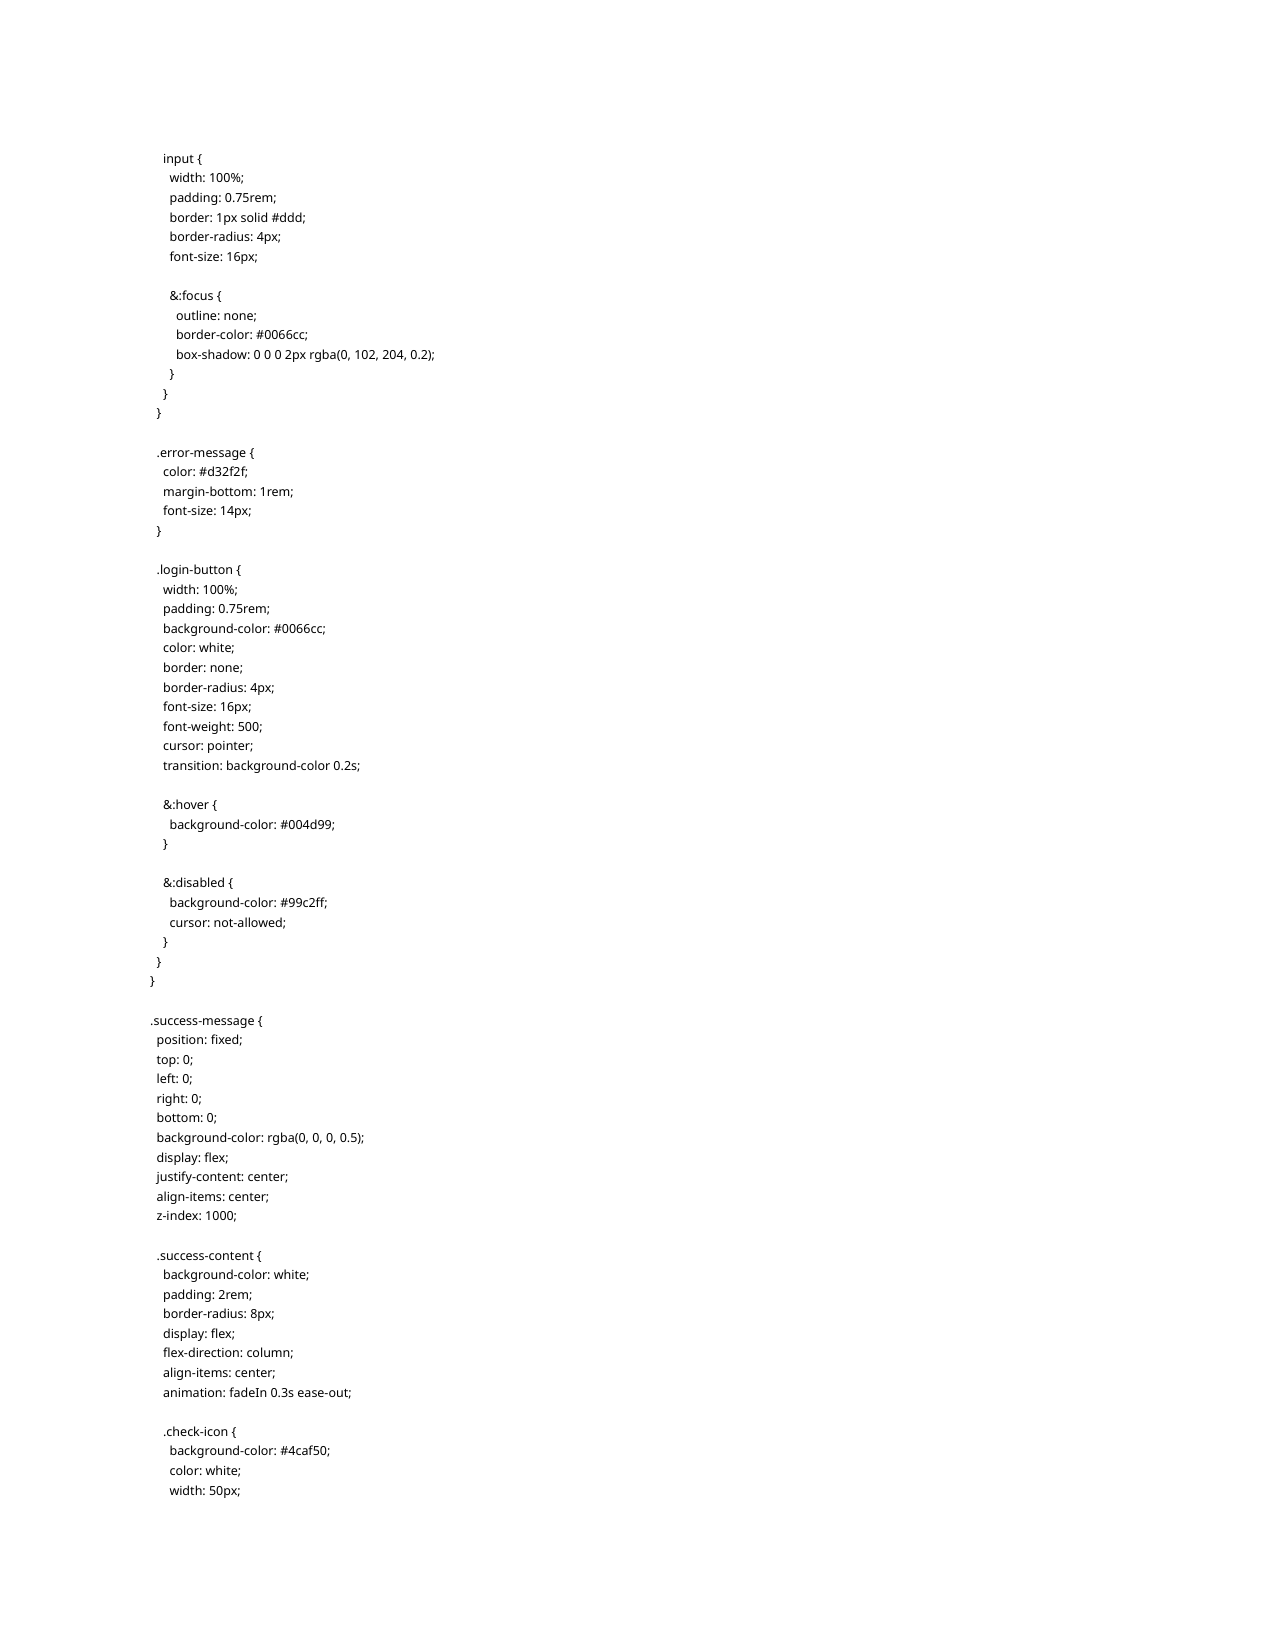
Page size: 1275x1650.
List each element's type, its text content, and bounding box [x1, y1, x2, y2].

text cursor: pointer; [150, 737, 1125, 754]
text border: 1px solid #ddd; [150, 209, 1125, 226]
text .error-message { [150, 444, 1125, 461]
text width: 100%; [150, 581, 1125, 598]
text } [150, 522, 1125, 539]
text border: none; [150, 659, 1125, 676]
text &:hover { [150, 796, 1125, 813]
text justify-content: center; [150, 1168, 1125, 1185]
text .success-content { [150, 1247, 1125, 1264]
text padding: 2rem; [150, 1286, 1125, 1303]
text .login-button { [150, 561, 1125, 578]
text align-items: center; [150, 1188, 1125, 1205]
text box-shadow: 0 0 0 2px rgba(0, 102, 204, 0.2); [150, 346, 1125, 363]
text padding: 0.75rem; [150, 600, 1125, 617]
text cursor: not-allowed; [150, 914, 1125, 931]
text padding: 0.75rem; [150, 189, 1125, 206]
text color: white; [150, 639, 1125, 657]
text .success-message { [150, 1012, 1125, 1029]
text margin-bottom: 1rem; [150, 483, 1125, 500]
text background-color: #004d99; [150, 816, 1125, 833]
text } [150, 385, 1125, 402]
text background-color: rgba(0, 0, 0, 0.5); [150, 1129, 1125, 1146]
text color: white; [150, 1462, 1125, 1479]
text border-radius: 4px; [150, 228, 1125, 245]
text background-color: white; [150, 1266, 1125, 1283]
text display: flex; [150, 1325, 1125, 1342]
text color: #d32f2f; [150, 463, 1125, 480]
text } [150, 933, 1125, 950]
text display: flex; [150, 1149, 1125, 1166]
text background-color: #99c2ff; [150, 894, 1125, 911]
text background-color: #0066cc; [150, 620, 1125, 637]
text border-radius: 8px; [150, 1305, 1125, 1322]
text left: 0; [150, 1070, 1125, 1087]
text } [150, 953, 1125, 970]
text } [150, 365, 1125, 382]
text border-radius: 4px; [150, 679, 1125, 696]
text flex-direction: column; [150, 1344, 1125, 1362]
text background-color: #4caf50; [150, 1442, 1125, 1459]
text top: 0; [150, 1051, 1125, 1068]
text font-size: 14px; [150, 502, 1125, 519]
text &:focus { [150, 287, 1125, 304]
text &:disabled { [150, 874, 1125, 892]
text right: 0; [150, 1090, 1125, 1107]
text width: 100%; [150, 169, 1125, 187]
text outline: none; [150, 307, 1125, 324]
text bottom: 0; [150, 1109, 1125, 1127]
text font-weight: 500; [150, 718, 1125, 735]
text border-color: #0066cc; [150, 326, 1125, 343]
text } [150, 404, 1125, 422]
text font-size: 16px; [150, 248, 1125, 265]
text width: 50px; [150, 1482, 1125, 1499]
text animation: fadeIn 0.3s ease-out; [150, 1384, 1125, 1401]
text font-size: 16px; [150, 698, 1125, 715]
text position: fixed; [150, 1031, 1125, 1048]
text .check-icon { [150, 1423, 1125, 1440]
text z-index: 1000; [150, 1207, 1125, 1224]
text align-items: center; [150, 1364, 1125, 1381]
text input { [150, 150, 1125, 167]
text } [150, 972, 1125, 989]
text } [150, 835, 1125, 852]
text transition: background-color 0.2s; [150, 757, 1125, 774]
